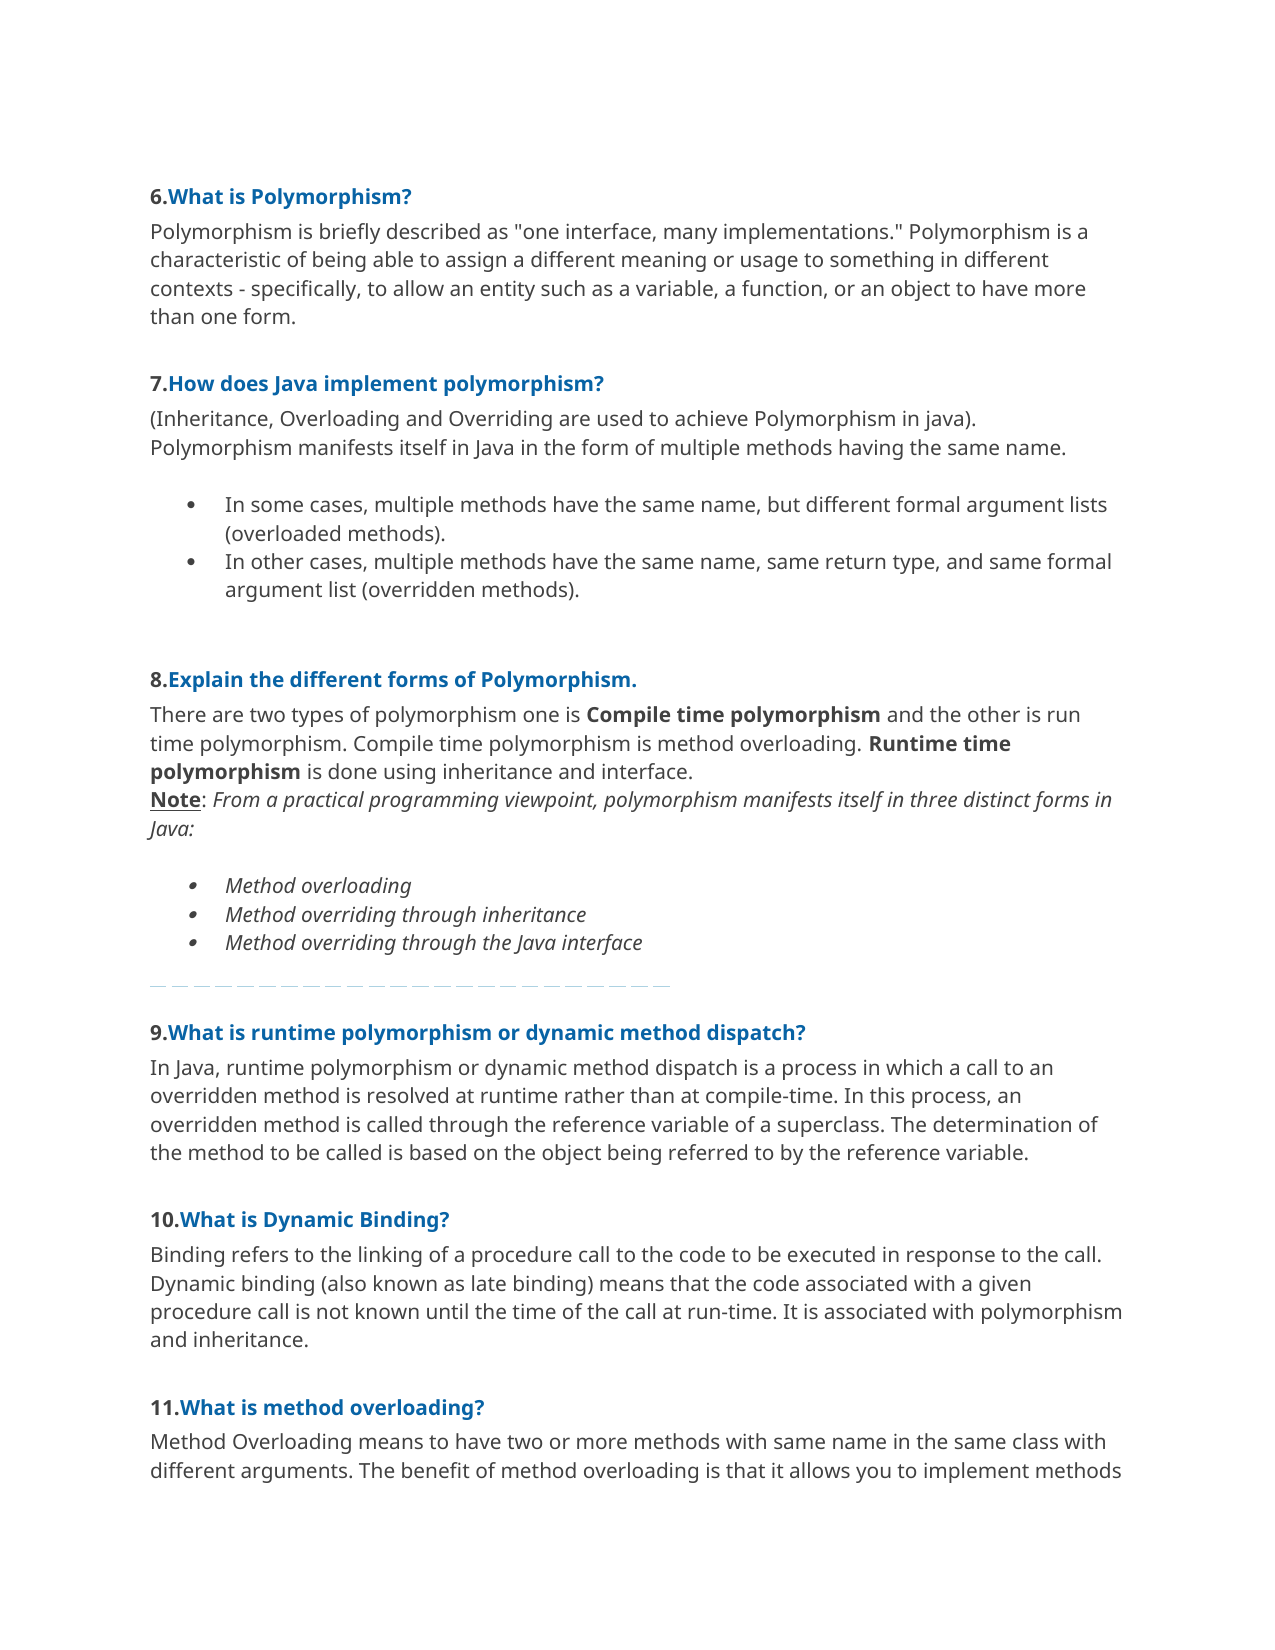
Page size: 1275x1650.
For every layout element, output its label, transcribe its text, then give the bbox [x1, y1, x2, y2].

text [150, 1427, 1125, 1484]
text 10.What is Dynamic Binding? [150, 1173, 1125, 1234]
text 11.What is method overloading? [150, 1360, 1125, 1421]
list In other cases, multiple methods have the same name, same return type, and same formal argument list (overridden methods). [187, 547, 1125, 604]
text 7.How does Java implement polymorphism? [150, 337, 1125, 398]
text There are two types of polymorphism one is Compile time polymorphism and the other is run time polymorphism. Compile time polymorphism is method overloading. Runtime time polymorphism is done using inheritance and interface. Note: From a practical programming viewpoint, polymorphism manifests itself in three distinct forms in Java: [150, 700, 1125, 842]
text In Java, runtime polymorphism or dynamic method dispatch is a process in which a call to an overridden method is resolved at runtime rather than at compile-time. In this process, an overridden method is called through the reference variable of a superclass. The determination of the method to be called is based on the object being referred to by the reference variable. [150, 1053, 1125, 1167]
text 8.Explain the different forms of Polymorphism. [150, 633, 1125, 694]
list Method overriding through the Java interface [187, 928, 1125, 957]
list In some cases, multiple methods have the same name, but different formal argument lists (overloaded methods). [187, 490, 1125, 547]
list Method overriding through inheritance [187, 900, 1125, 928]
text Binding refers to the linking of a procedure call to the code to be executed in response to the call. Dynamic binding (also known as late binding) means that the code associated with a given procedure call is not known until the time of the call at run-time. It is associated with polymorphism and inheritance. [150, 1240, 1125, 1354]
text Polymorphism is briefly described as "one interface, many implementations." Polymorphism is a characteristic of being able to assign a different meaning or usage to something in different contexts - specifically, to allow an entity such as a variable, a function, or an object to have more than one form. [150, 217, 1125, 331]
text (Inheritance, Overloading and Overriding are used to achieve Polymorphism in java). Polymorphism manifests itself in Java in the form of multiple methods having the same name. [150, 404, 1125, 461]
list Method overloading [187, 872, 1125, 900]
text 6.What is Polymorphism? [150, 150, 1125, 211]
text 9.What is runtime polymorphism or dynamic method dispatch? [150, 986, 1125, 1047]
